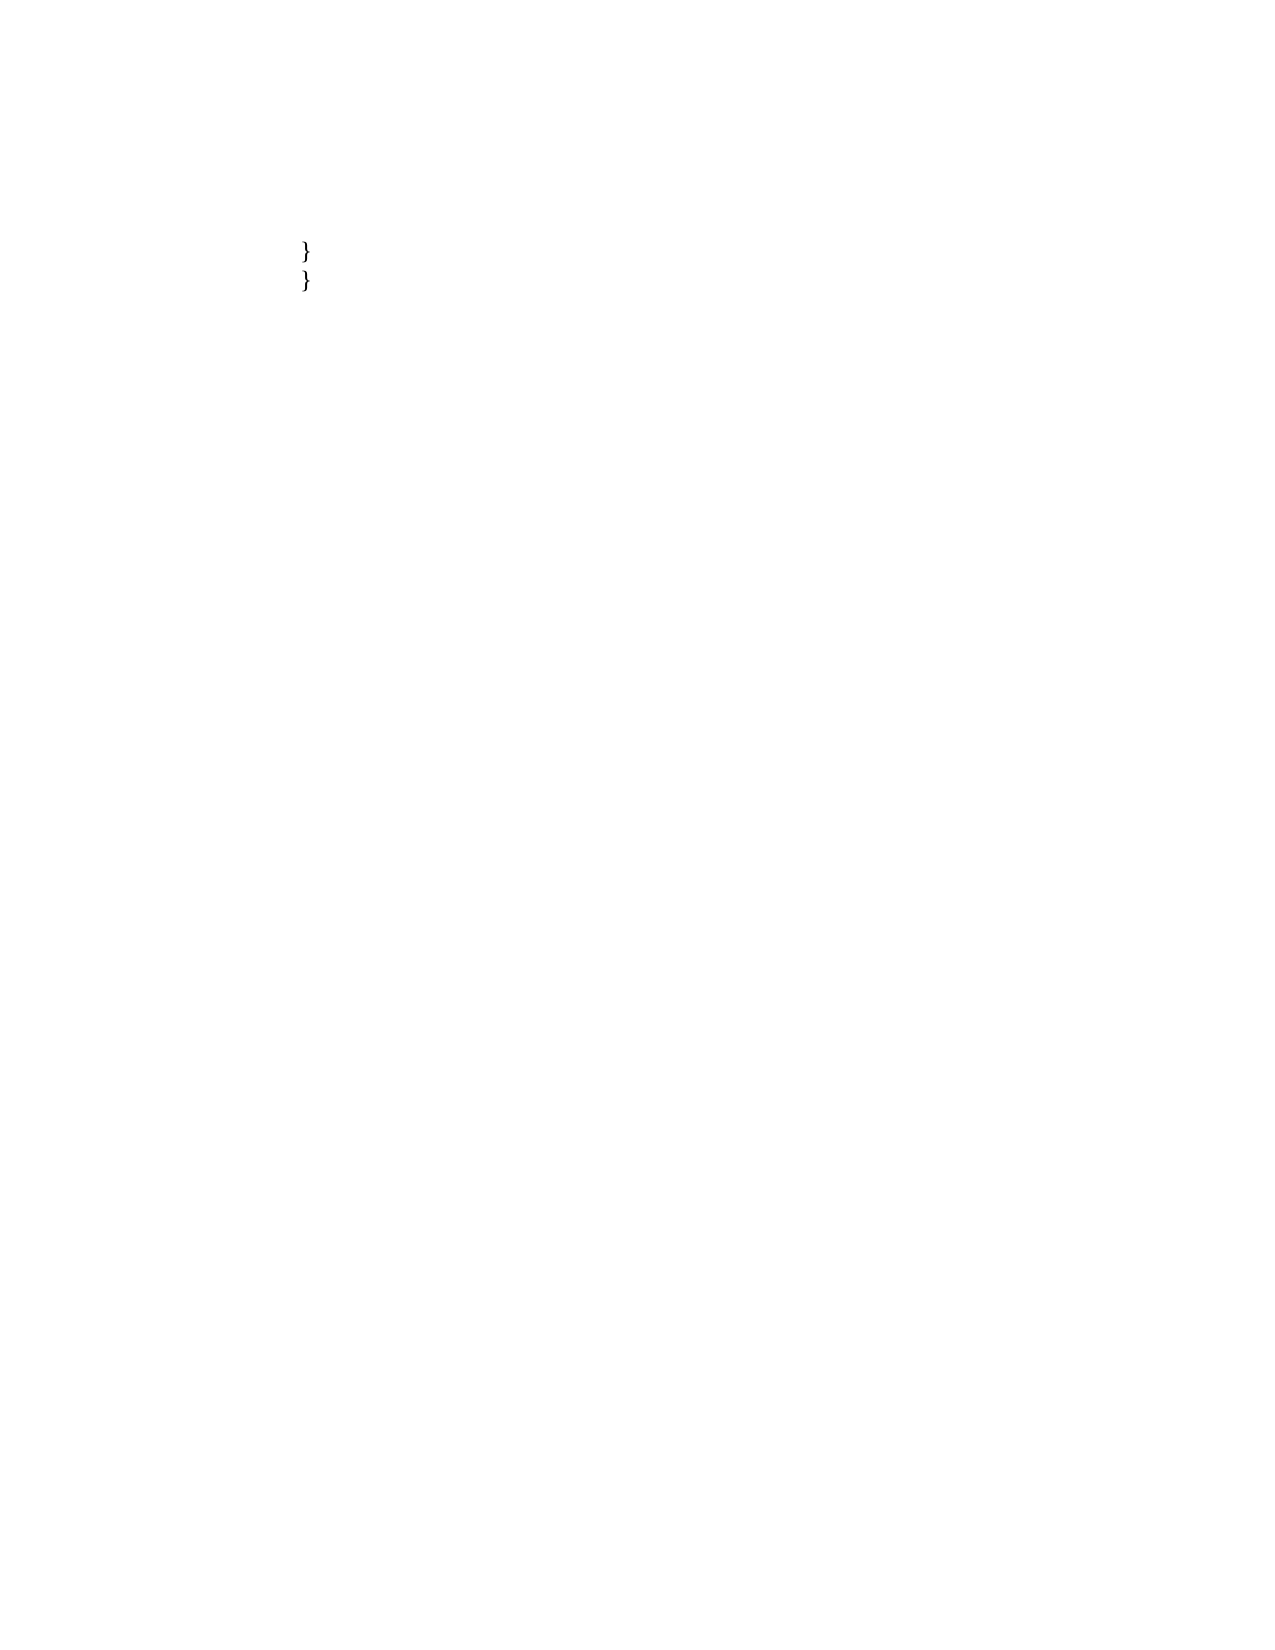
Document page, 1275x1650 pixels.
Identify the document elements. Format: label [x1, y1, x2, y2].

text [300, 150, 1125, 294]
